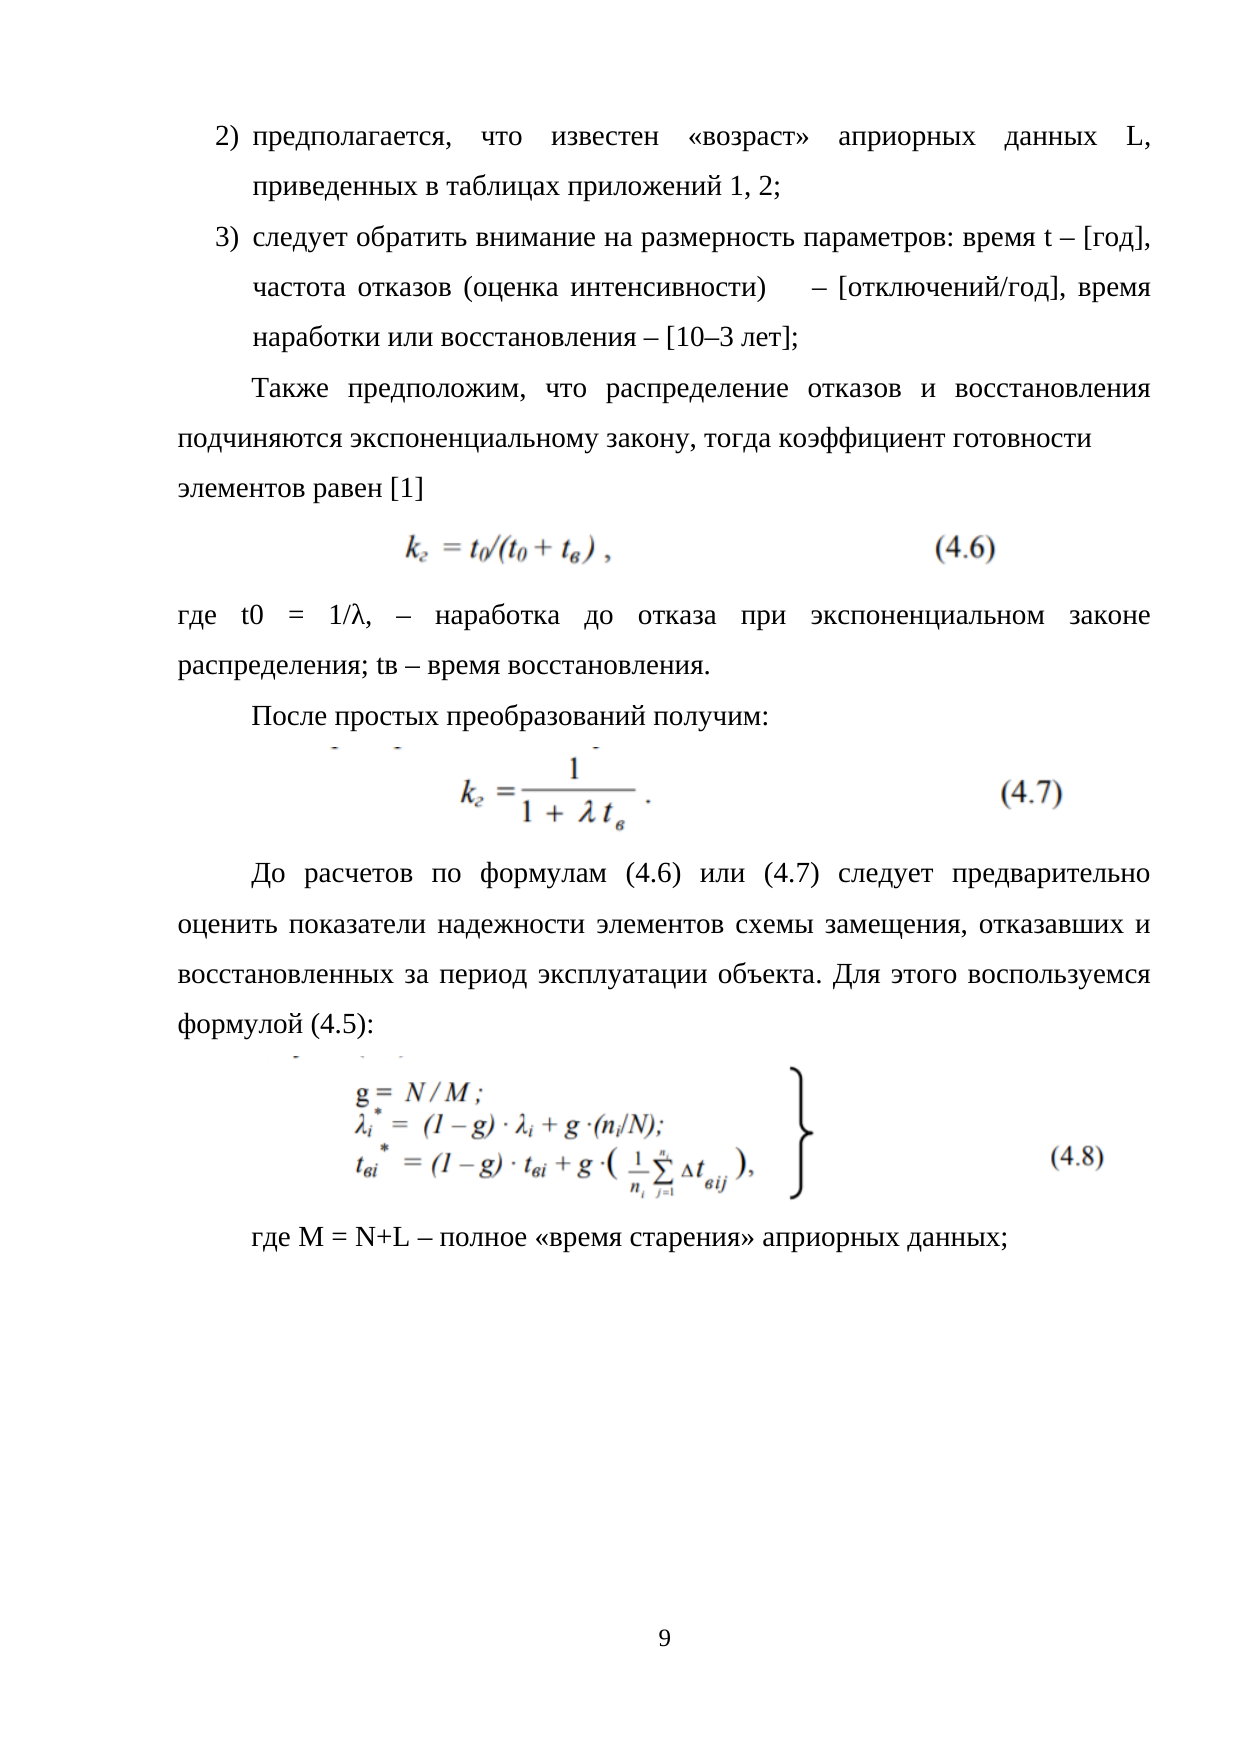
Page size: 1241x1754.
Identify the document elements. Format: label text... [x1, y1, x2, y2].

text где t0 = 1/λ, – наработка до отказа при экспоненциальном законе распределения; tв – время восстановления. [177, 597, 1152, 681]
picture [268, 1056, 1135, 1206]
text После простых преобразований получим: [177, 698, 1152, 731]
picture [275, 520, 1054, 583]
text До расчетов по формулам (4.6) или (4.7) следует предварительно оценить показатели надежности элементов схемы замещения, отказавших и восстановленных за период эксплуатации объекта. Для этого воспользуемся формулой (4.5): [177, 856, 1152, 1040]
picture [294, 747, 1109, 842]
text Также предположим, что распределение отказов и восстановления подчиняются экспоненциальному закону, тогда коэффициент готовности [177, 370, 1152, 453]
list предполагается, что известен «возраст» априорных данных L, приведенных в таблицах приложений 1, 2; [215, 118, 1152, 202]
list следует обратить внимание на размерность параметров: время t – [год], частота отказов (оценка интенсивности)  – [отключений/год], время наработки или восстановления – [10–3 лет]; [215, 219, 1152, 353]
text где M = N+L – полное «время старения» априорных данных; [177, 1219, 1152, 1253]
text элементов равен [1] [177, 470, 1152, 504]
